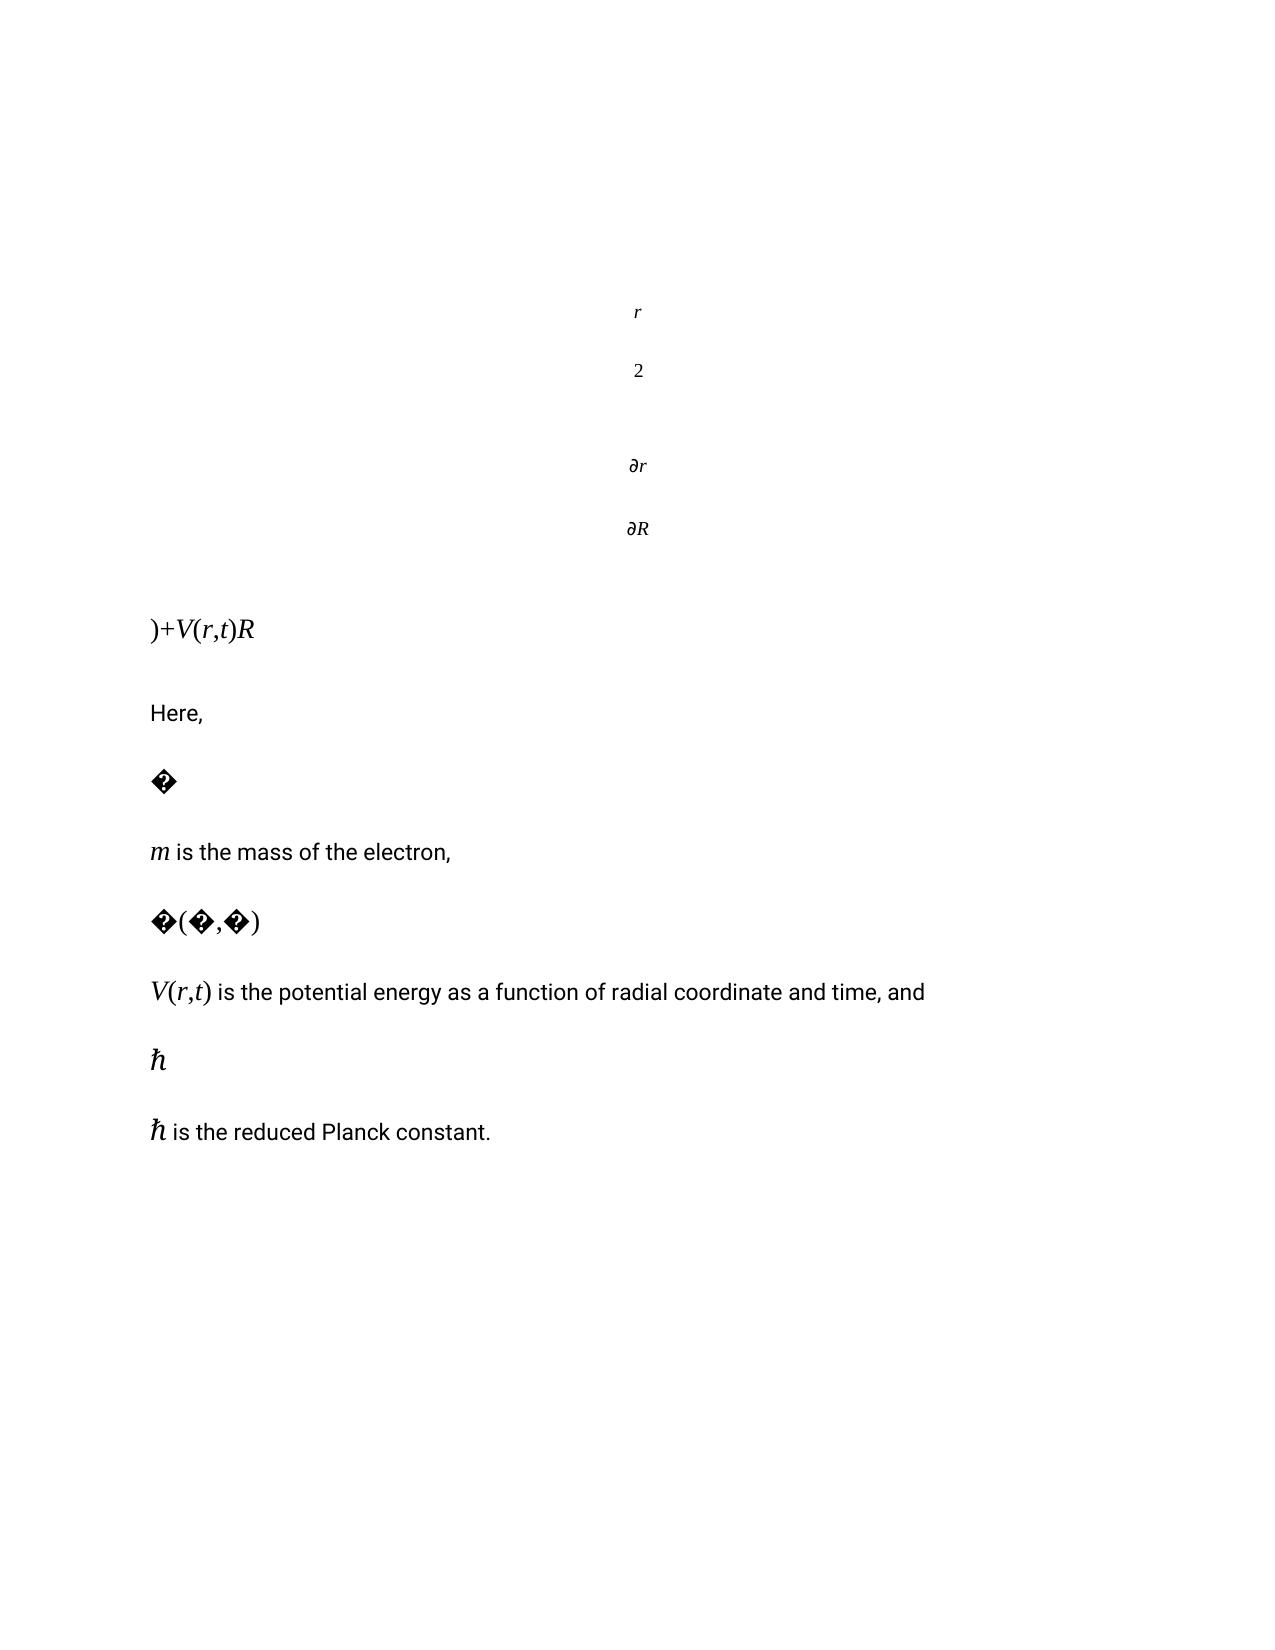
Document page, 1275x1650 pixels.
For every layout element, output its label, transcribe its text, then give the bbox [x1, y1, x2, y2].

text ∂r [150, 451, 1127, 478]
text )+V(r,t)R [150, 612, 1125, 645]
text ℏ is the reduced Planck constant. [150, 1114, 1125, 1147]
text � [150, 764, 1125, 796]
text �(�,�) [150, 904, 1125, 936]
text ∂R [150, 515, 1127, 542]
text Here, [150, 700, 1125, 727]
text r [150, 300, 1127, 323]
text ℏ [150, 1044, 1125, 1076]
text m is the mass of the electron, [150, 834, 1125, 866]
text 2 [150, 358, 1127, 381]
text V(r,t) is the potential energy as a function of radial coordinate and time, and [150, 974, 1125, 1006]
